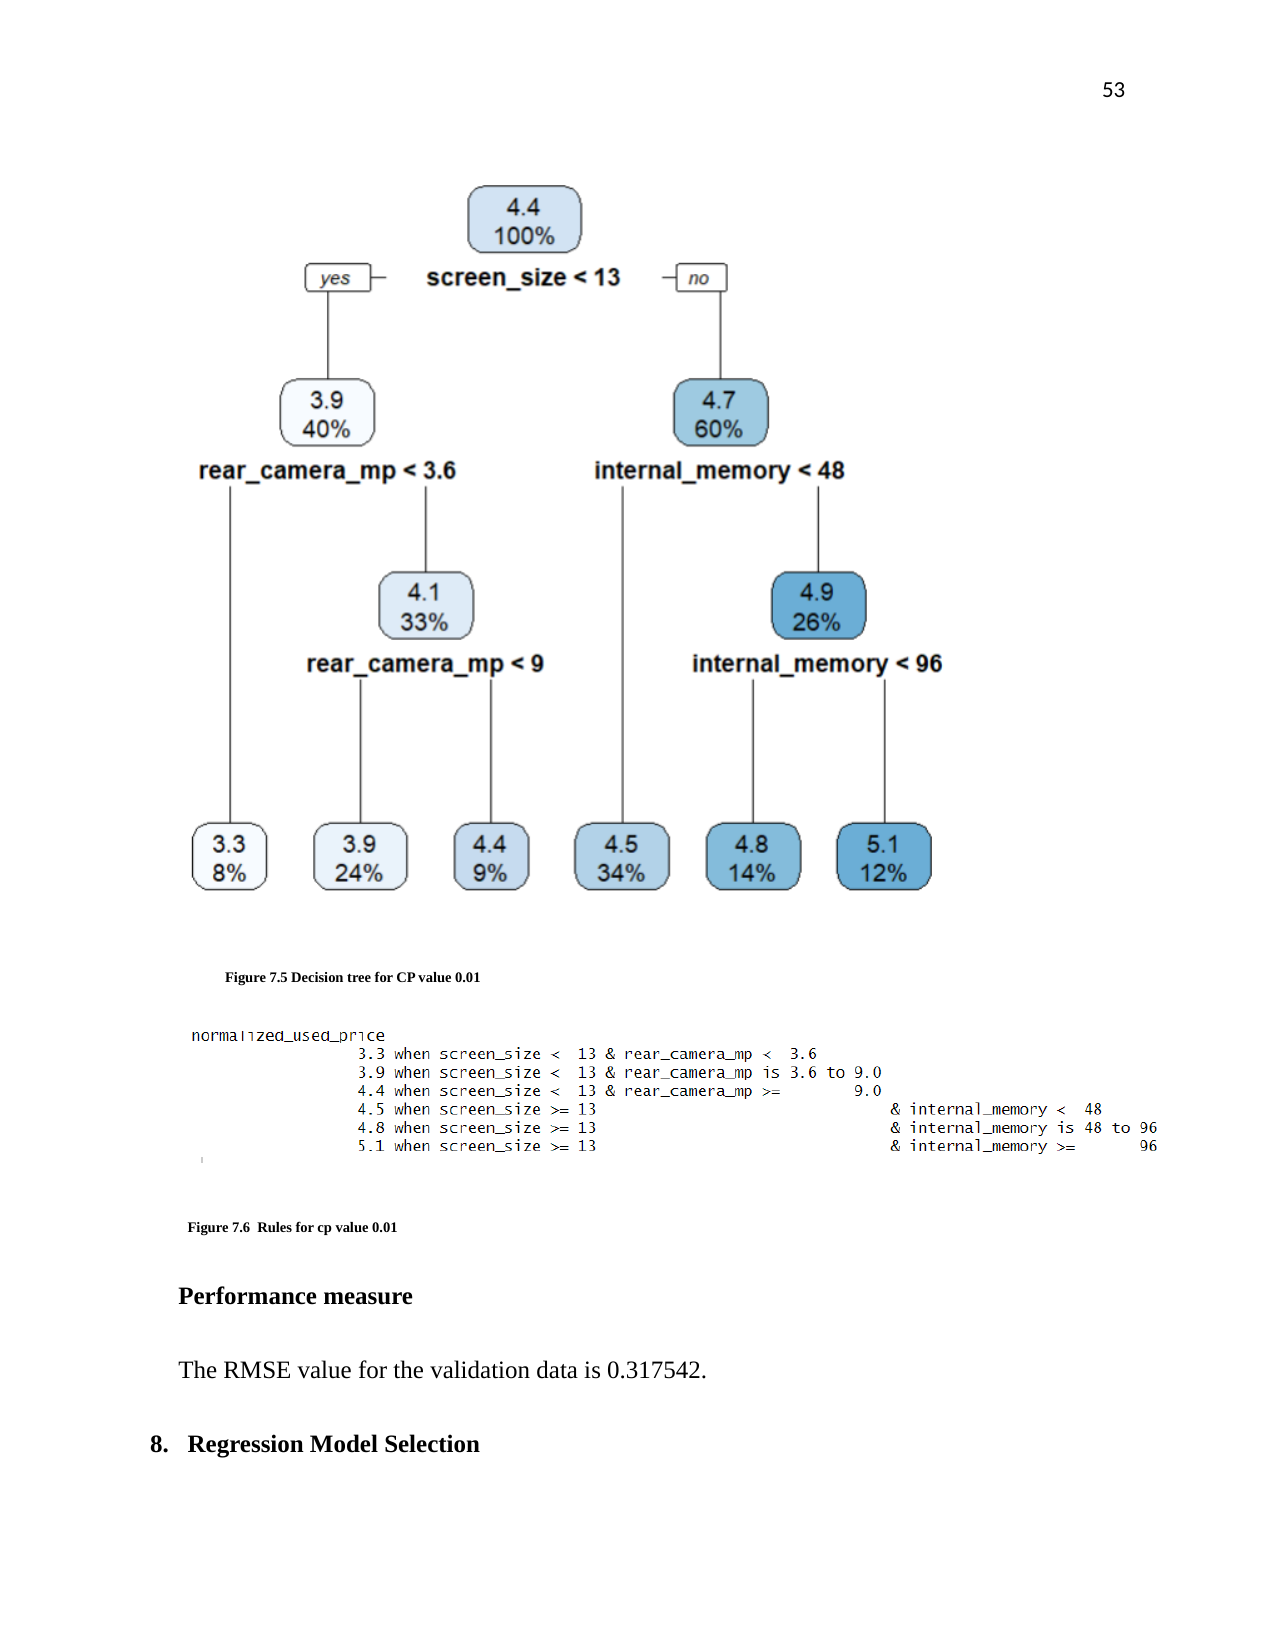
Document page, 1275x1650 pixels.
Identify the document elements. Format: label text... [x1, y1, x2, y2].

picture [187, 150, 957, 913]
text Performance measure [178, 1281, 1125, 1310]
picture [187, 1031, 1163, 1163]
text Figure 7.6 Rules for cp value 0.01 [187, 1207, 1125, 1236]
list Regression Model Selection [150, 1429, 1125, 1458]
text Figure 7.5 Decision tree for CP value 0.01 [187, 957, 1125, 986]
text The RMSE value for the validation data is 0.317542. [178, 1355, 1125, 1384]
